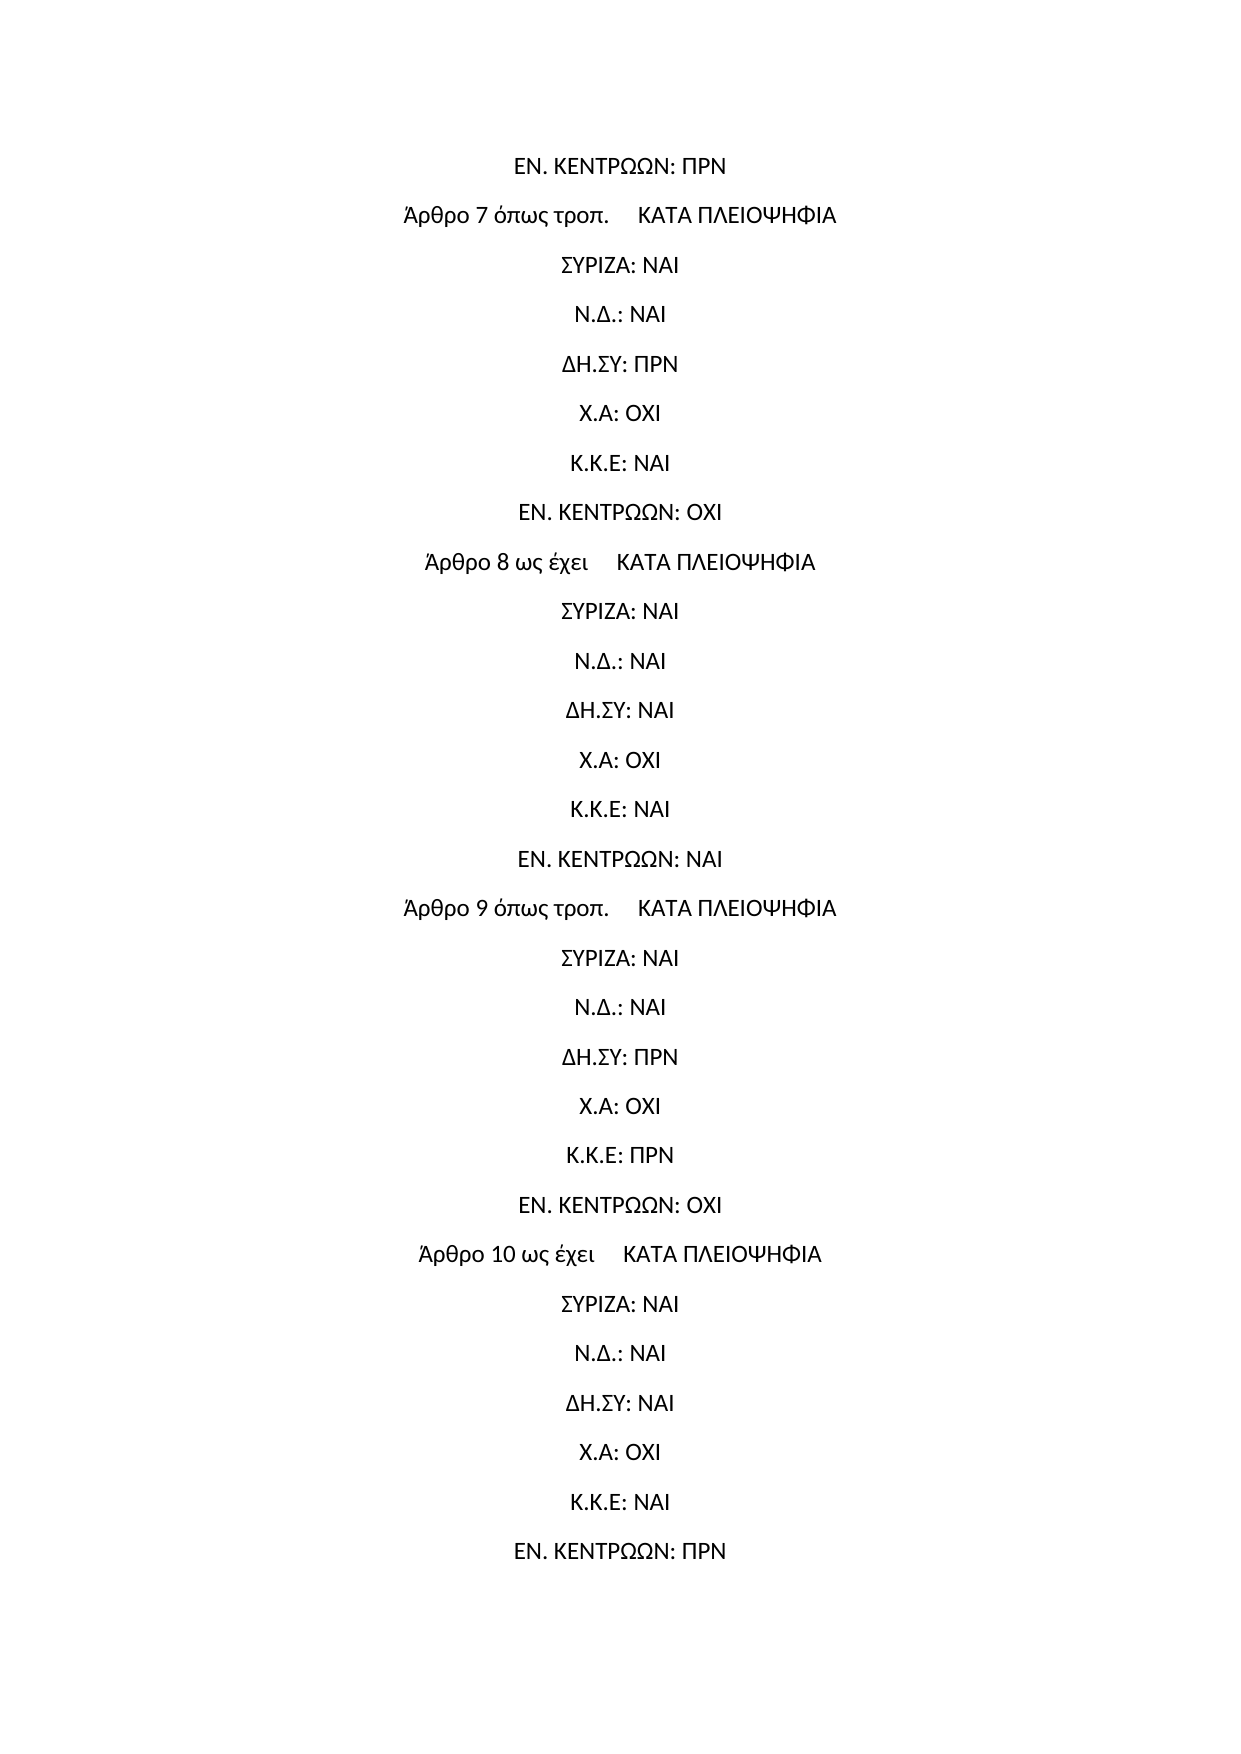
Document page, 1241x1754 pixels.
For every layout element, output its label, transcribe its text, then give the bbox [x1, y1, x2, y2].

table_cell ΕΝ. ΚΕΝΤΡΩΩΝ: ΝΑΙ [254, 843, 987, 892]
table_cell Ν.Δ.: ΝΑΙ [254, 1338, 987, 1387]
table_cell ΔΗ.ΣΥ: ΠΡΝ [254, 348, 987, 397]
table_cell ΕΝ. ΚΕΝΤΡΩΩΝ: ΠΡΝ [254, 150, 987, 199]
table_cell Χ.Α: OXI [254, 744, 987, 793]
table_cell ΕΝ. ΚΕΝΤΡΩΩΝ: ΠΡΝ [254, 1535, 987, 1585]
table_cell ΔΗ.ΣΥ: ΝΑΙ [254, 694, 987, 744]
table_cell Κ.Κ.Ε: ΝΑΙ [254, 793, 987, 843]
table_cell ΕΝ. ΚΕΝΤΡΩΩΝ: OXI [254, 1189, 987, 1238]
table_cell Άρθρο 7 όπως τροπ. ΚΑΤΑ ΠΛΕΙΟΨΗΦΙΑ [254, 200, 987, 249]
table_cell ΣΥΡΙΖΑ: ΝΑΙ [254, 249, 987, 298]
table_cell Άρθρο 8 ως έχει ΚΑΤΑ ΠΛΕΙΟΨΗΦΙΑ [254, 546, 987, 595]
table_cell ΔΗ.ΣΥ: ΝΑΙ [254, 1387, 987, 1436]
table_cell Ν.Δ.: ΝΑΙ [254, 991, 987, 1041]
table_cell Χ.Α: OXI [254, 398, 987, 447]
table_cell ΣΥΡΙΖΑ: ΝΑΙ [254, 942, 987, 991]
table_cell Χ.Α: OXI [254, 1090, 987, 1139]
table_cell Άρθρο 10 ως έχει ΚΑΤΑ ΠΛΕΙΟΨΗΦΙΑ [254, 1239, 987, 1288]
table_cell Χ.Α: OXI [254, 1436, 987, 1486]
table_cell Κ.Κ.Ε: ΝΑΙ [254, 447, 987, 496]
table_cell ΣΥΡΙΖΑ: ΝΑΙ [254, 595, 987, 645]
table_cell Ν.Δ.: ΝΑΙ [254, 299, 987, 348]
table_cell Ν.Δ.: ΝΑΙ [254, 645, 987, 694]
table_cell ΕΝ. ΚΕΝΤΡΩΩΝ: OXI [254, 496, 987, 546]
table_cell Κ.Κ.Ε: ΠΡΝ [254, 1140, 987, 1189]
table_cell ΔΗ.ΣΥ: ΠΡΝ [254, 1041, 987, 1090]
table_cell Άρθρο 9 όπως τροπ. ΚΑΤΑ ΠΛΕΙΟΨΗΦΙΑ [254, 892, 987, 942]
table_cell Κ.Κ.Ε: ΝΑΙ [254, 1486, 987, 1535]
table_cell ΣΥΡΙΖΑ: ΝΑΙ [254, 1288, 987, 1337]
